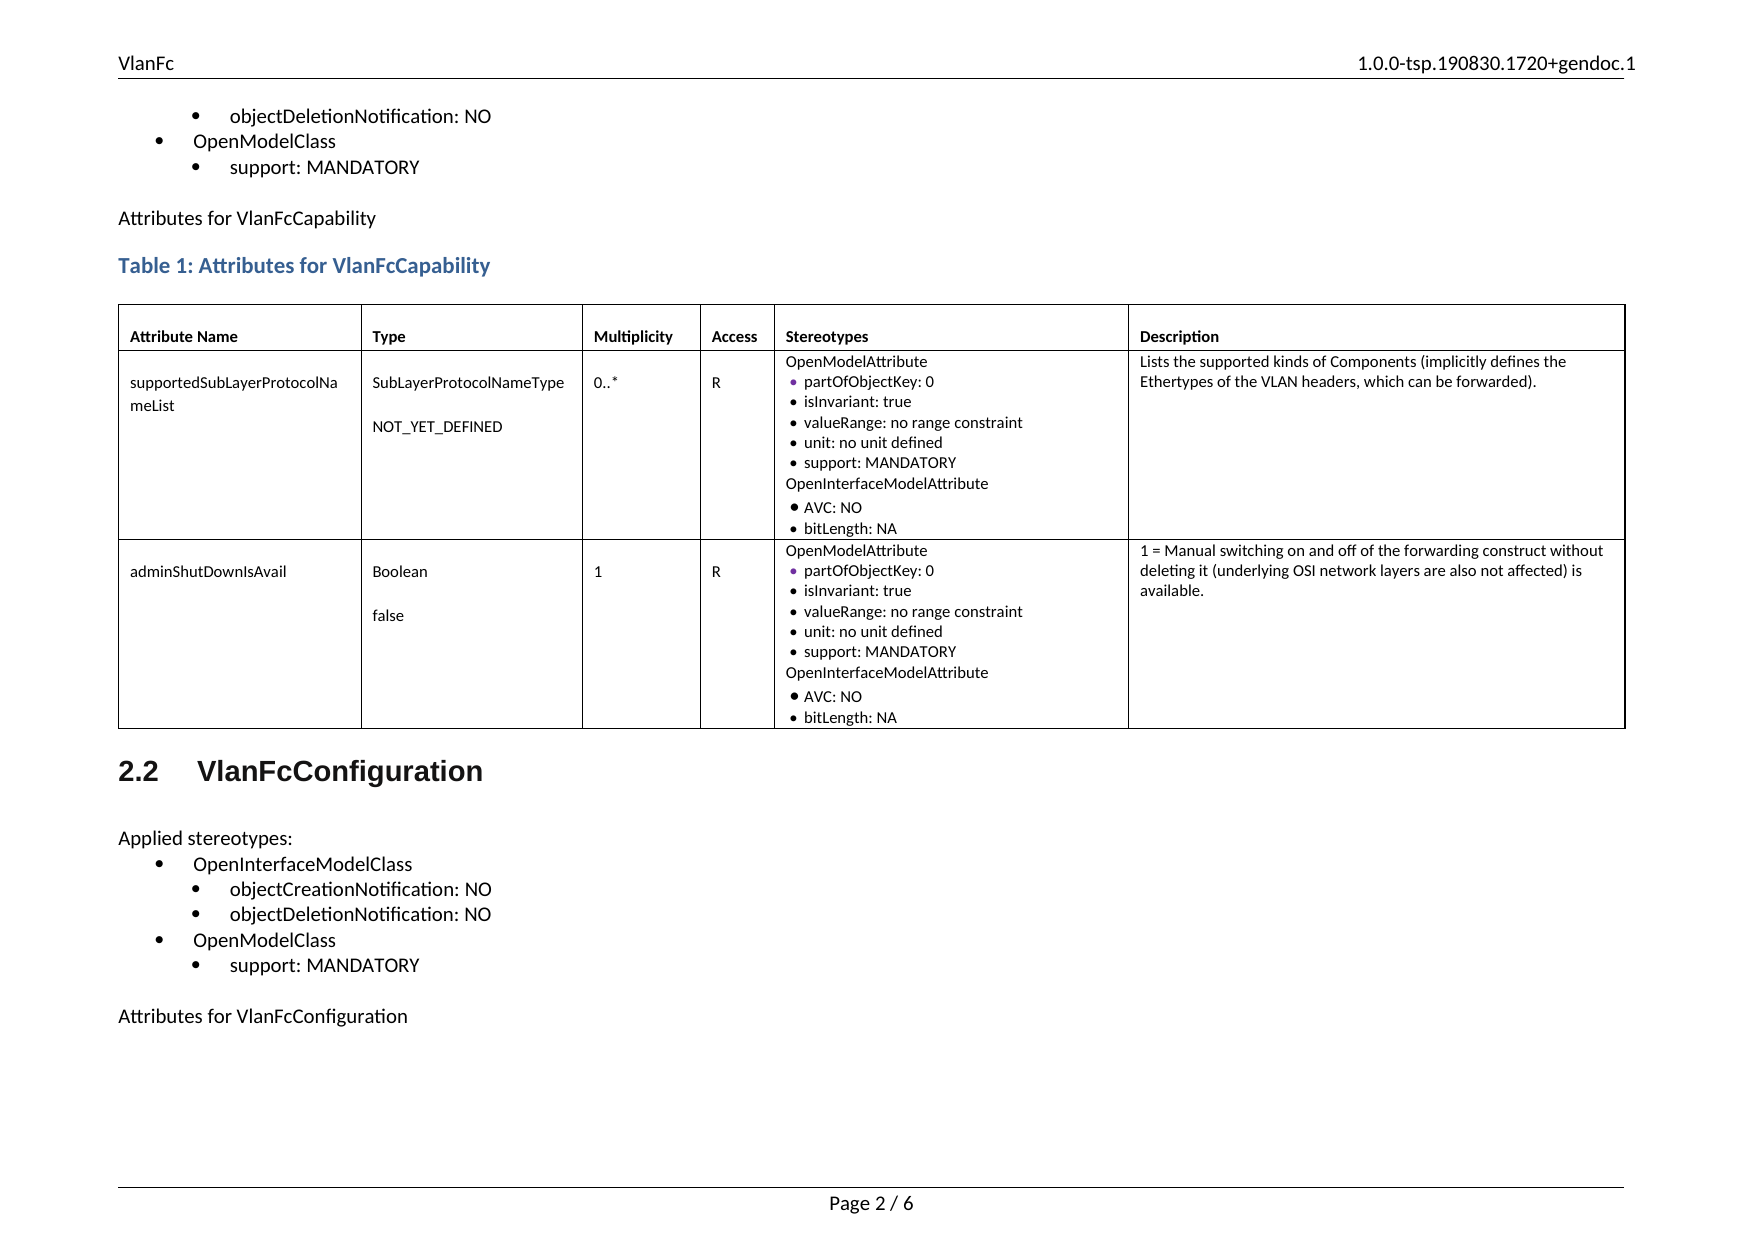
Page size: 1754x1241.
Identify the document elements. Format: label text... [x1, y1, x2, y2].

list objectCreationNotification: NO [192, 876, 1624, 902]
table_cell 0..* [583, 351, 700, 539]
table_cell OpenModelAttribute • partOfObjectKey: 0 • isInvariant: true • valueRange: no range constraint • unit: no unit defined • support: MANDATORY OpenInterfaceModelAttribute • AVC: NO • bitLength: NA [775, 351, 1128, 539]
table_cell Lists the supported kinds of Components (implicitly defines the Ethertypes of the VLAN headers, which can be forwarded). [1129, 351, 1624, 539]
table_cell OpenModelAttribute • partOfObjectKey: 0 • isInvariant: true • valueRange: no range constraint • unit: no unit defined • support: MANDATORY OpenInterfaceModelAttribute • AVC: NO • bitLength: NA [775, 540, 1128, 728]
subtitle VlanFcConfiguration [118, 754, 1624, 787]
table_cell R [701, 540, 774, 728]
table_cell 1 [583, 540, 700, 728]
list support: MANDATORY [192, 154, 1624, 179]
table_cell R [701, 351, 774, 539]
list OpenInterfaceModelClass [156, 851, 1624, 876]
table_header Attribute Name [119, 305, 361, 350]
text Applied stereotypes: [118, 825, 1624, 851]
table_cell supportedSubLayerProtocolNameList [119, 351, 361, 539]
table_header Type [362, 305, 582, 350]
table_header Stereotypes [775, 305, 1128, 350]
list support: MANDATORY [192, 952, 1624, 978]
text Attributes for VlanFcConfiguration [118, 1003, 1624, 1029]
table_cell Boolean false [362, 540, 582, 728]
table_header Description [1129, 305, 1624, 350]
table_cell adminShutDownIsAvail [119, 540, 361, 728]
list objectDeletionNotification: NO [192, 103, 1624, 129]
table_cell 1 = Manual switching on and off of the forwarding construct without deleting it (underlying OSI network layers are also not affected) is available. [1129, 540, 1624, 728]
table_header Access [701, 305, 774, 350]
text Attributes for VlanFcCapability [118, 205, 1624, 230]
table_cell SubLayerProtocolNameType NOT_YET_DEFINED [362, 351, 582, 539]
table_header Multiplicity [583, 305, 700, 350]
text Table 1: Attributes for VlanFcCapability [118, 251, 1624, 279]
list OpenModelClass [156, 927, 1624, 952]
list OpenModelClass [156, 129, 1624, 154]
list objectDeletionNotification: NO [192, 902, 1624, 927]
